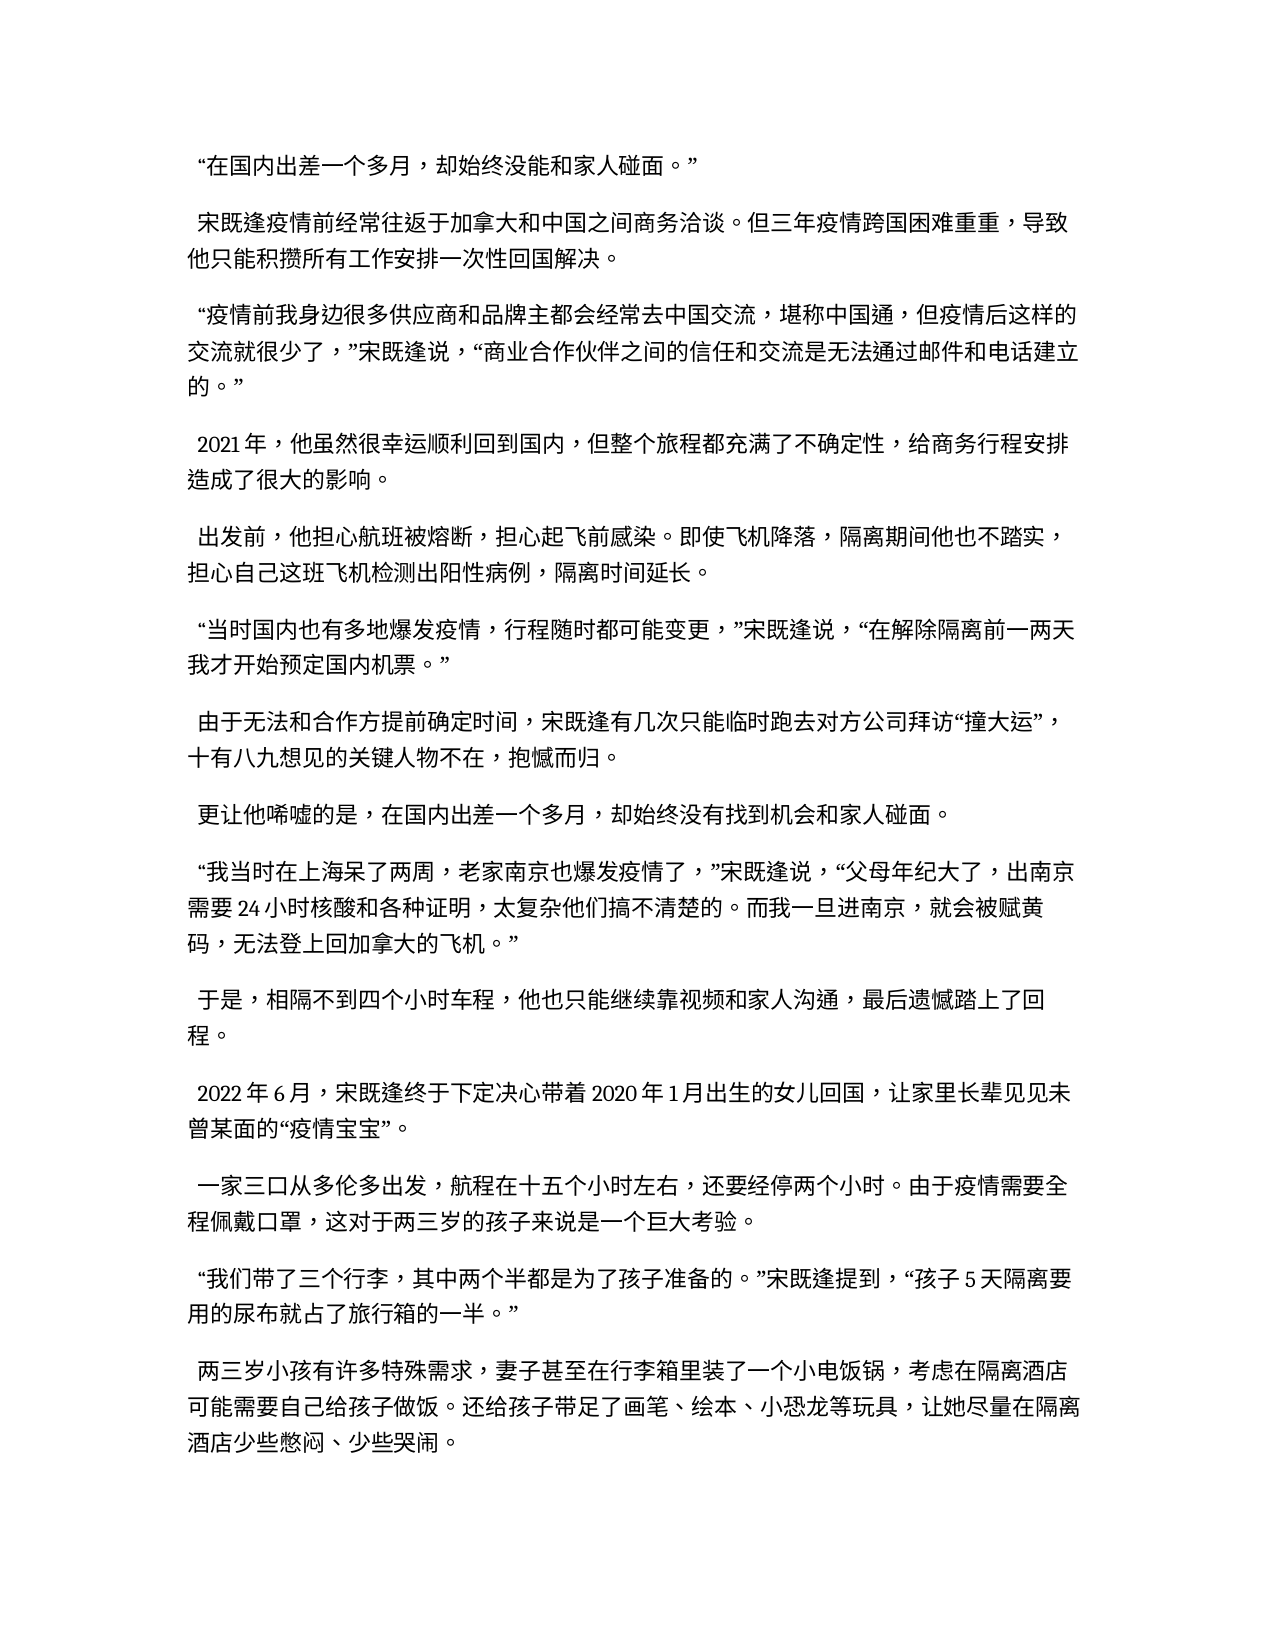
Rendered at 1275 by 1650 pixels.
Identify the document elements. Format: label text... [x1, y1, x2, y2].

text 两三岁小孩有许多特殊需求，妻子甚至在行李箱里装了一个小电饭锅，考虑在隔离酒店可能需要自己给孩子做饭。还给孩子带足了画笔、绘本、小恐龙等玩具，让她尽量在隔离酒店少些憋闷、少些哭闹。 [187, 1355, 1087, 1458]
text “疫情前我身边很多供应商和品牌主都会经常去中国交流，堪称中国通，但疫情后这样的交流就很少了，”宋既逢说，“商业合作伙伴之间的信任和交流是无法通过邮件和电话建立的。” [187, 299, 1087, 403]
text “我当时在上海呆了两周，老家南京也爆发疫情了，”宋既逢说，“父母年纪大了，出南京需要24小时核酸和各种证明，太复杂他们搞不清楚的。而我一旦进南京，就会被赋黄码，无法登上回加拿大的飞机。” [187, 856, 1087, 959]
text “在国内出差一个多月，却始终没能和家人碰面。” [187, 150, 1087, 181]
text “我们带了三个行李，其中两个半都是为了孩子准备的。”宋既逢提到，“孩子5天隔离要用的尿布就占了旅行箱的一半。” [187, 1262, 1087, 1330]
text 一家三口从多伦多出发，航程在十五个小时左右，还要经停两个小时。由于疫情需要全程佩戴口罩，这对于两三岁的孩子来说是一个巨大考验。 [187, 1170, 1087, 1237]
text 2021年，他虽然很幸运顺利回到国内，但整个旅程都充满了不确定性，给商务行程安排造成了很大的影响。 [187, 428, 1087, 495]
text 于是，相隔不到四个小时车程，他也只能继续靠视频和家人沟通，最后遗憾踏上了回程。 [187, 984, 1087, 1052]
text 宋既逢疫情前经常往返于加拿大和中国之间商务洽谈。但三年疫情跨国困难重重，导致他只能积攒所有工作安排一次性回国解决。 [187, 207, 1087, 274]
text 2022年6月，宋既逢终于下定决心带着2020年1月出生的女儿回国，让家里长辈见见未曾某面的“疫情宝宝”。 [187, 1077, 1087, 1144]
text 更让他唏嘘的是，在国内出差一个多月，却始终没有找到机会和家人碰面。 [187, 799, 1087, 830]
text 由于无法和合作方提前确定时间，宋既逢有几次只能临时跑去对方公司拜访“撞大运”，十有八九想见的关键人物不在，抱憾而归。 [187, 706, 1087, 773]
text 出发前，他担心航班被熔断，担心起飞前感染。即使飞机降落，隔离期间他也不踏实，担心自己这班飞机检测出阳性病例，隔离时间延长。 [187, 521, 1087, 588]
text “当时国内也有多地爆发疫情，行程随时都可能变更，”宋既逢说，“在解除隔离前一两天我才开始预定国内机票。” [187, 613, 1087, 681]
